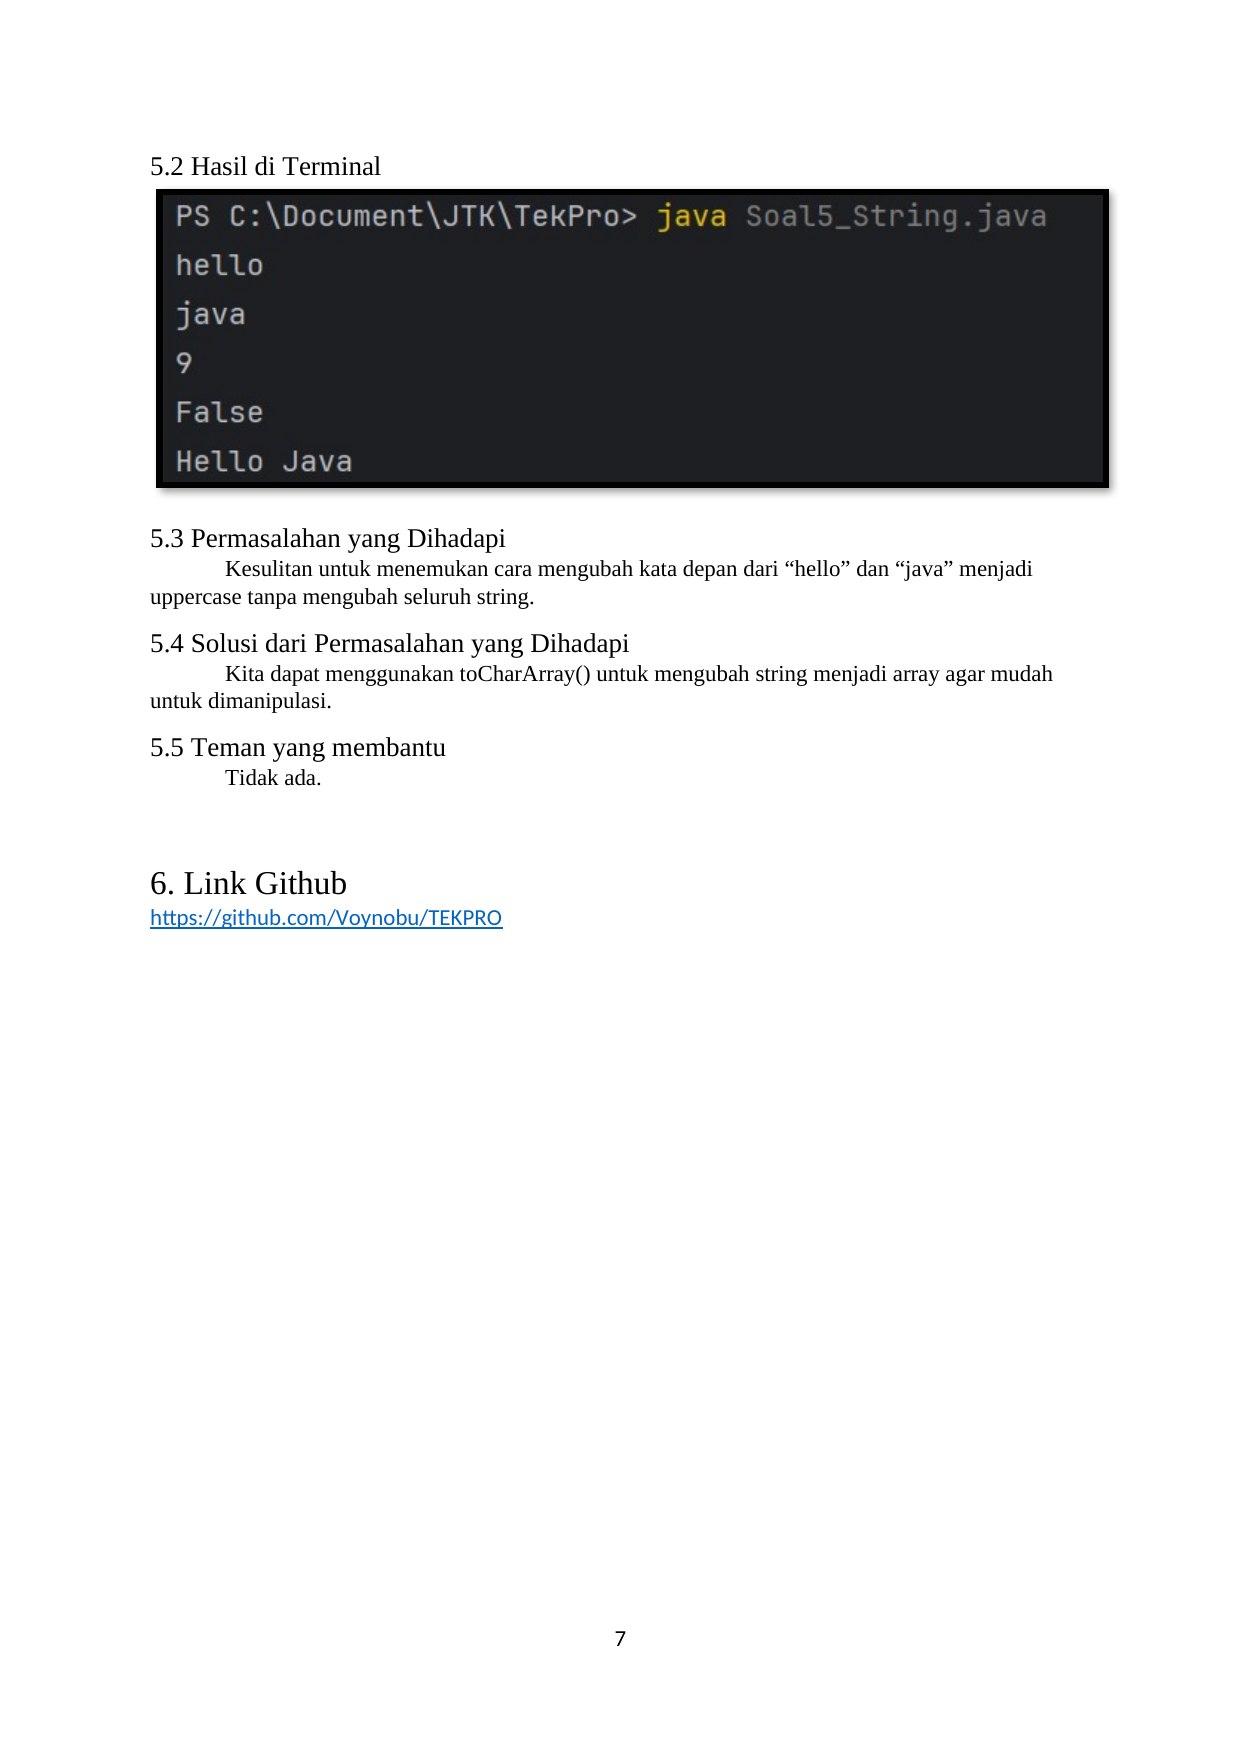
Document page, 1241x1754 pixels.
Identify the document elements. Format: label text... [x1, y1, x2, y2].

text Kesulitan untuk menemukan cara mengubah kata depan dari “hello” dan “java” menjadi uppercase tanpa mengubah seluruh string. [150, 555, 1090, 609]
subtitle 6. Link Github [150, 863, 1090, 901]
subtitle 5.5 Teman yang membantu [150, 732, 1090, 763]
text https://github.com/Voynobu/TEKPRO [150, 903, 1090, 931]
picture [163, 195, 1103, 482]
subtitle 5.2 Hasil di Terminal [150, 150, 1090, 181]
text Kita dapat menggunakan toCharArray() untuk mengubah string menjadi array agar mudah untuk dimanipulasi. [150, 660, 1090, 714]
subtitle 5.3 Permasalahan yang Dihadapi [150, 523, 1090, 554]
text Tidak ada. [150, 764, 1090, 791]
subtitle 5.4 Solusi dari Permasalahan yang Dihadapi [150, 627, 1090, 658]
